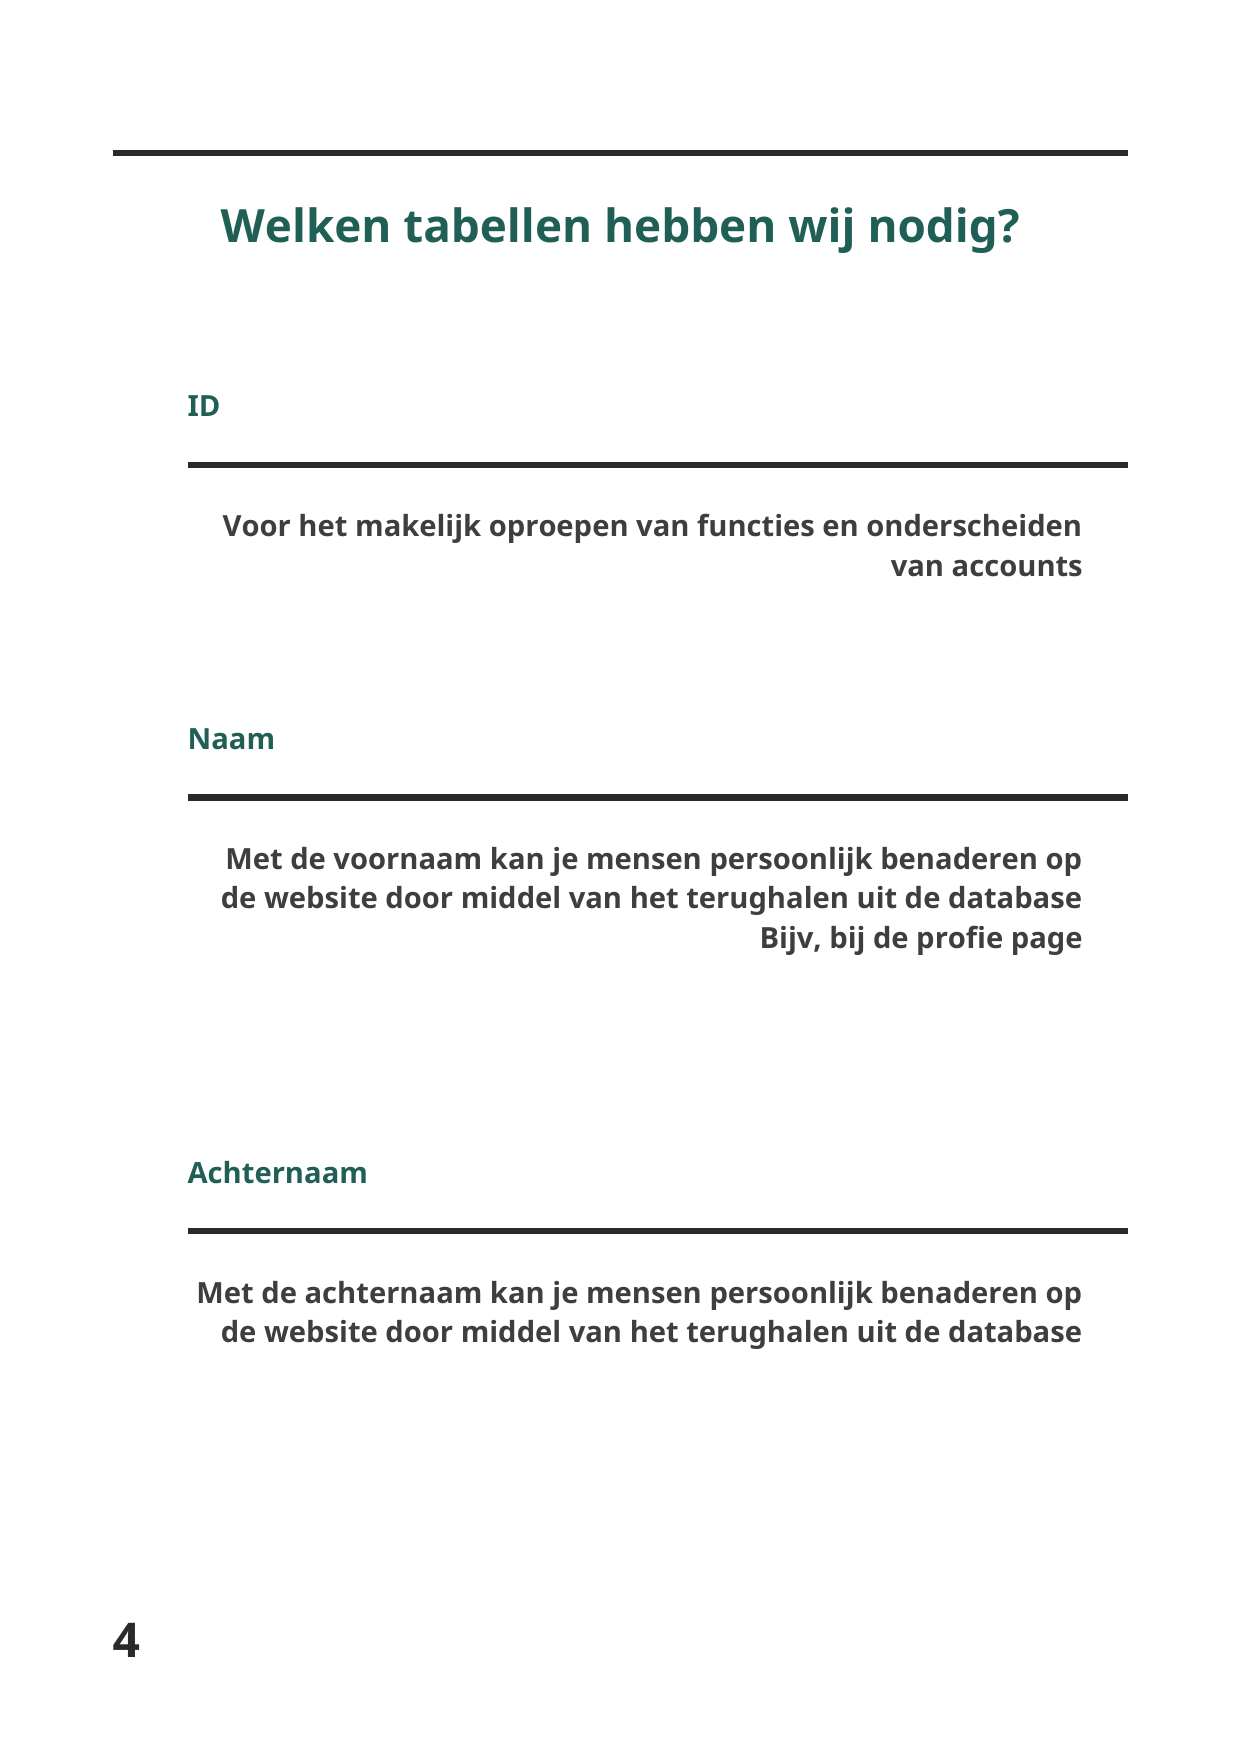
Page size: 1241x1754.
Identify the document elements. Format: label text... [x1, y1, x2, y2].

table_header Achternaam [188, 1118, 1128, 1228]
table_header Naam [188, 684, 1128, 794]
subtitle Welken tabellen hebben wij nodig? [112, 151, 1128, 256]
table_cell Voor het makelijk oproepen van functies en onderscheiden van accounts [188, 468, 1128, 622]
table_cell Met de voornaam kan je mensen persoonlijk benaderen op de website door middel van het terughalen uit de database Bijv, bij de profie page [188, 801, 1128, 994]
table_header ID [188, 351, 1128, 462]
table_cell Met de achternaam kan je mensen persoonlijk benaderen op de website door middel van het terughalen uit de database [188, 1234, 1128, 1389]
